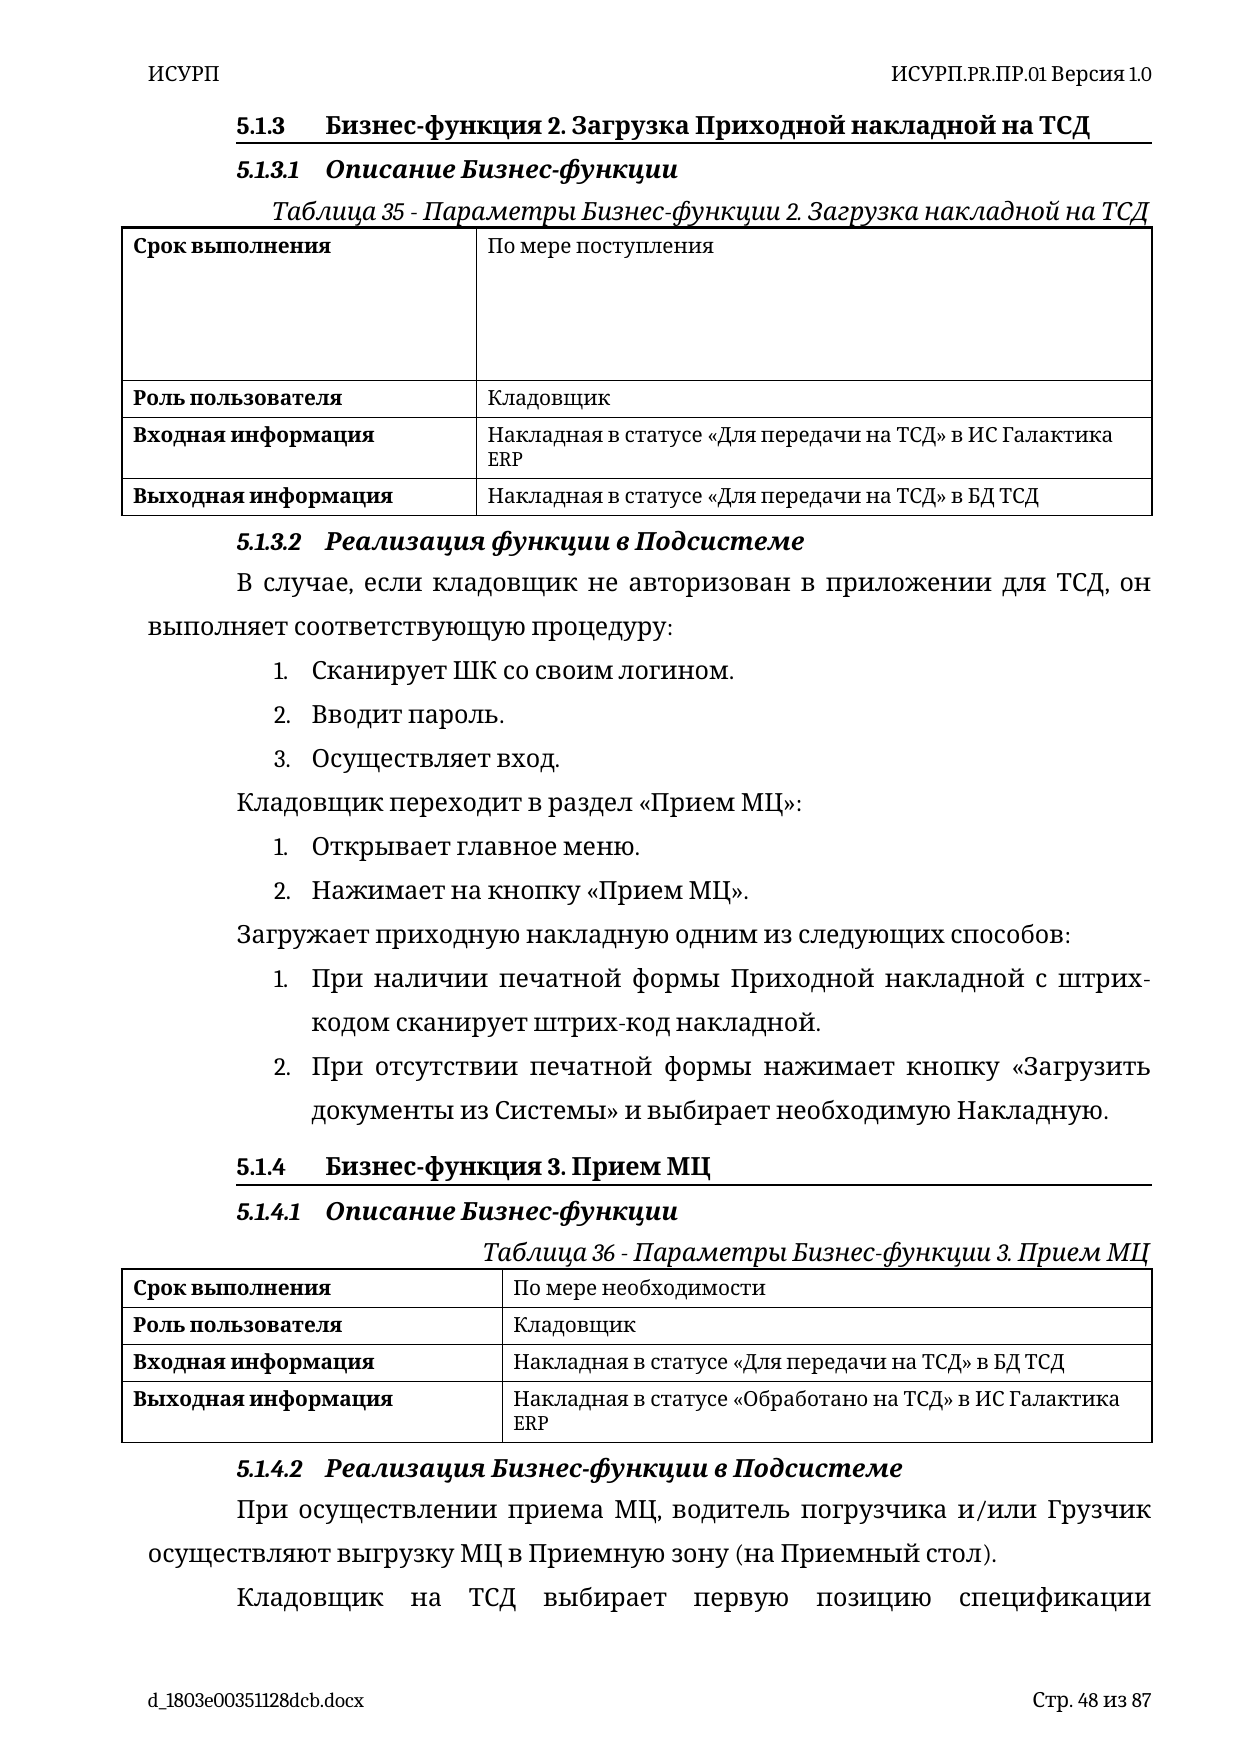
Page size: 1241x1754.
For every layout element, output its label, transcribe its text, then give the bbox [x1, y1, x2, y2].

list Осуществляет вход. [274, 745, 1152, 774]
text Кладовщик переходит в раздел «Прием МЦ»: [148, 789, 1152, 818]
list Открывает главное меню. [274, 833, 1152, 862]
subtitle Реализация функции в Подсистеме [236, 528, 1152, 557]
table_cell Выходная информация [123, 1382, 502, 1441]
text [148, 1584, 1152, 1612]
text Загружает приходную накладную одним из следующих способов: [148, 921, 1152, 949]
table_cell Кладовщик [477, 381, 1151, 417]
table_cell Входная информация [123, 418, 476, 478]
text При осуществлении приема МЦ, водитель погрузчика и/или Грузчик осуществляют выгрузку МЦ в Приемную зону (на Приемный стол). [148, 1496, 1152, 1568]
subtitle Реализация Бизнес-функции в Подсистеме [236, 1454, 1152, 1483]
list При отсутствии печатной формы нажимает кнопку «Загрузить документы из Системы» и выбирает необходимую Накладную. [274, 1053, 1152, 1125]
text В случае, если кладовщик не авторизован в приложении для ТСД, он выполняет соответствующую процедуру: [148, 569, 1152, 642]
table_cell Накладная в статусе «Для передачи на ТСД» в БД ТСД [477, 479, 1151, 515]
subtitle Бизнес-функция 3. Прием МЦ [236, 1153, 1152, 1184]
subtitle Описание Бизнес-функции [236, 156, 1152, 185]
table_header Срок выполнения [123, 229, 476, 380]
text Таблица 36 - Параметры Бизнес-функции 3. Прием МЦ [148, 1239, 1152, 1268]
table_cell Входная информация [123, 1345, 502, 1381]
text Таблица 35 - Параметры Бизнес-функции 2. Загрузка накладной на ТСД [148, 198, 1152, 226]
list Нажимает на кнопку «Прием МЦ». [274, 877, 1152, 906]
table_cell Роль пользователя [123, 381, 476, 417]
table_cell Накладная в статусе «Для передачи на ТСД» в БД ТСД [503, 1345, 1151, 1381]
table_cell Выходная информация [123, 479, 476, 515]
subtitle Описание Бизнес-функции [236, 1198, 1152, 1227]
list При наличии печатной формы Приходной накладной с штрих-кодом сканирует штрих-код накладной. [274, 965, 1152, 1037]
table_header По мере необходимости [503, 1270, 1151, 1307]
table_cell Роль пользователя [123, 1308, 502, 1343]
table_header По мере поступления [477, 229, 1151, 380]
table_cell Накладная в статусе «Для передачи на ТСД» в ИС Галактика ERP [477, 418, 1151, 478]
table_header Срок выполнения [123, 1270, 502, 1307]
table_cell Накладная в статусе «Обработано на ТСД» в ИС Галактика ERP [503, 1382, 1151, 1441]
table_cell Кладовщик [503, 1308, 1151, 1343]
subtitle Бизнес-функция 2. Загрузка Приходной накладной на ТСД [236, 112, 1152, 142]
list Вводит пароль. [274, 701, 1152, 730]
list Сканирует ШК со своим логином. [274, 657, 1152, 686]
